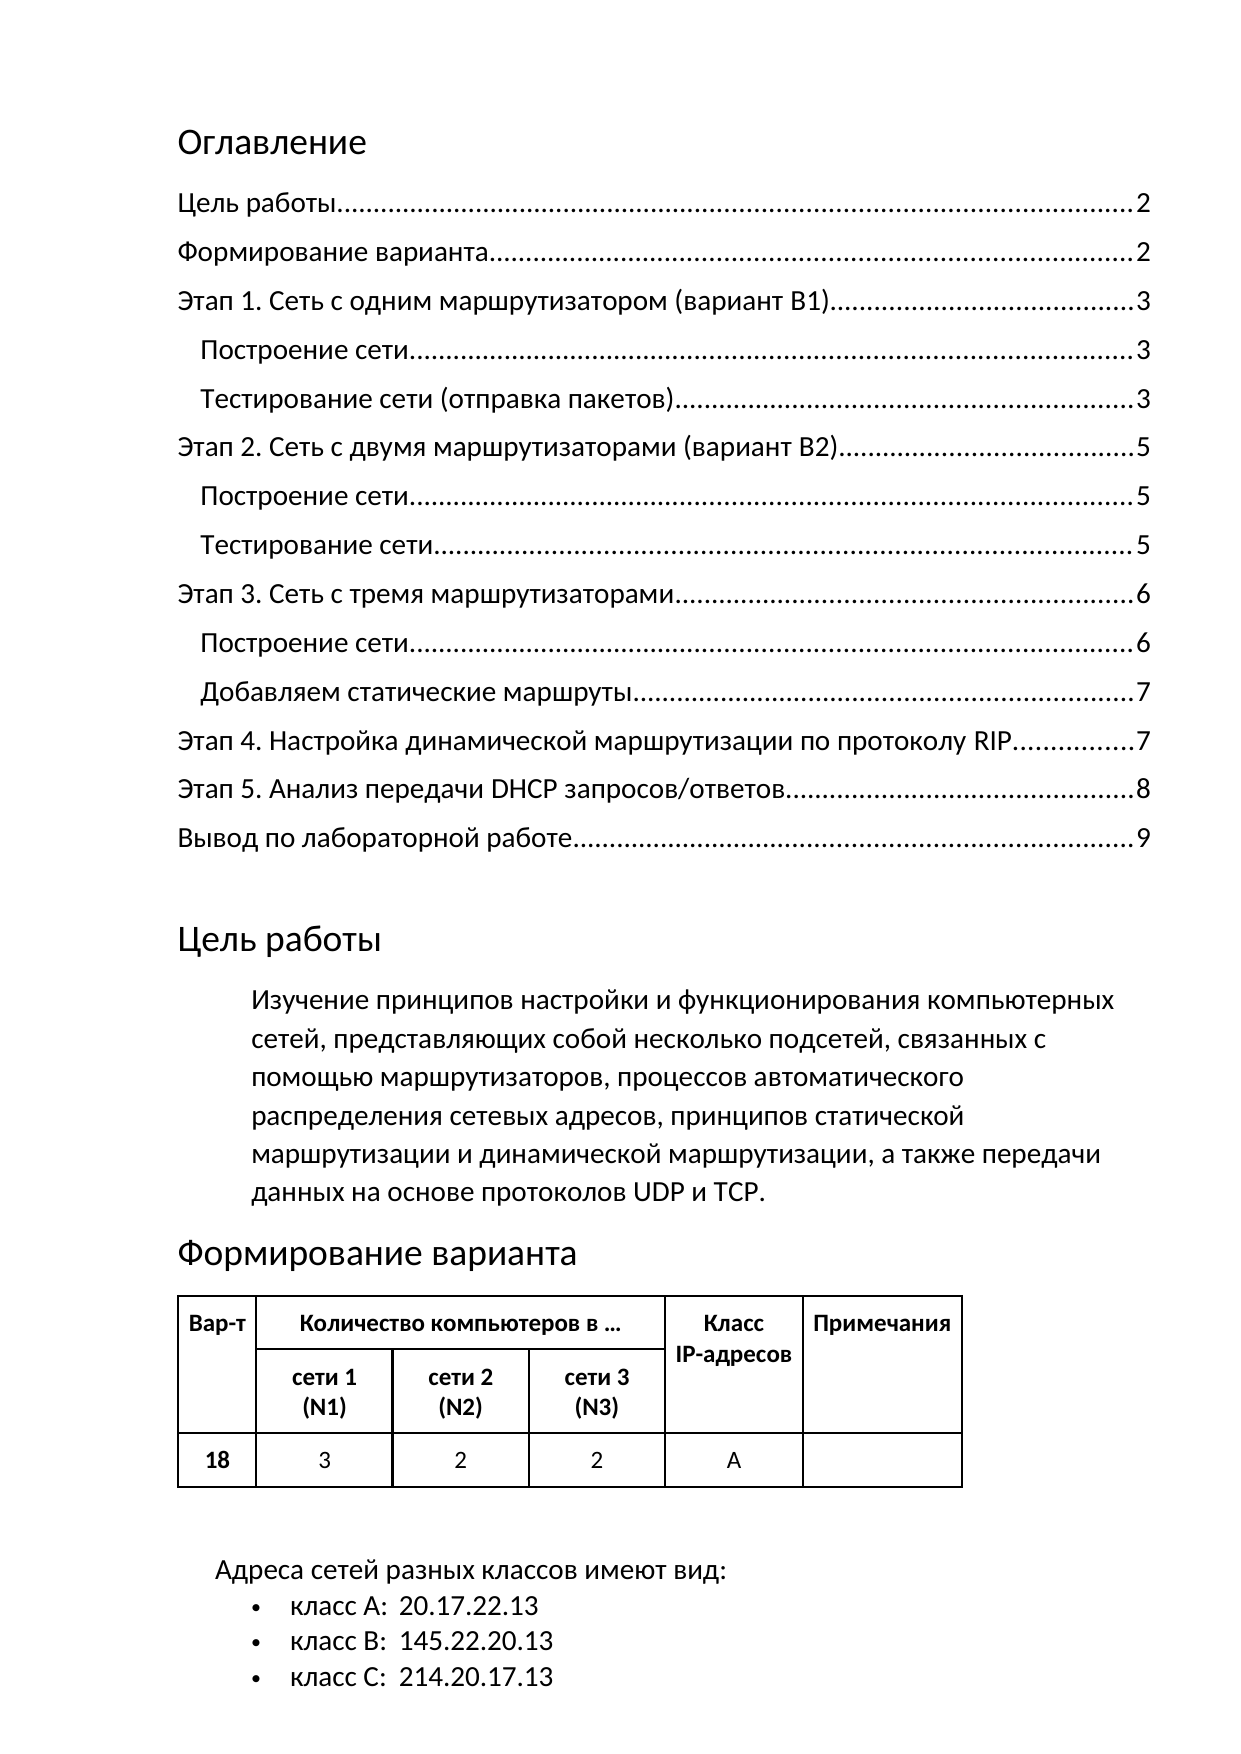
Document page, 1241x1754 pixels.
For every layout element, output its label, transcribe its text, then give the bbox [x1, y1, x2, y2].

table_cell [804, 1434, 961, 1486]
table_cell 2 [394, 1434, 528, 1486]
list класс A: 20.17.22.13 [252, 1587, 1152, 1622]
table_header Примечания [804, 1297, 961, 1432]
table_cell сети 3 (N3) [530, 1350, 664, 1432]
table_cell сети 1 (N1) [257, 1350, 391, 1432]
table_cell 2 [530, 1434, 664, 1486]
list класс B: 145.22.20.13 [252, 1622, 1152, 1658]
table_header Класс IP-адресов [666, 1297, 802, 1432]
table_cell A [666, 1434, 802, 1486]
table_cell 18 [179, 1434, 255, 1486]
table_header Вар-т [179, 1297, 255, 1432]
table_header Количество компьютеров в … [257, 1297, 664, 1348]
text Изучение принципов настройки и функционирования компьютерных сетей, представляющих собой несколько подсетей, связанных с помощью маршрутизаторов, процессов автоматического распределения сетевых адресов, принципов статической маршрутизации и динамической маршрутизации, а также передачи данных на основе протоколов UDP и TCP. [251, 981, 1152, 1209]
subtitle Формирование варианта [177, 1228, 1152, 1274]
table_cell сети 2 (N2) [394, 1350, 528, 1432]
list класс C: 214.20.17.13 [252, 1658, 1152, 1694]
subtitle Цель работы [177, 915, 1152, 961]
text Адреса сетей разных классов имеют вид: [215, 1551, 1152, 1587]
table_cell 3 [257, 1434, 391, 1486]
